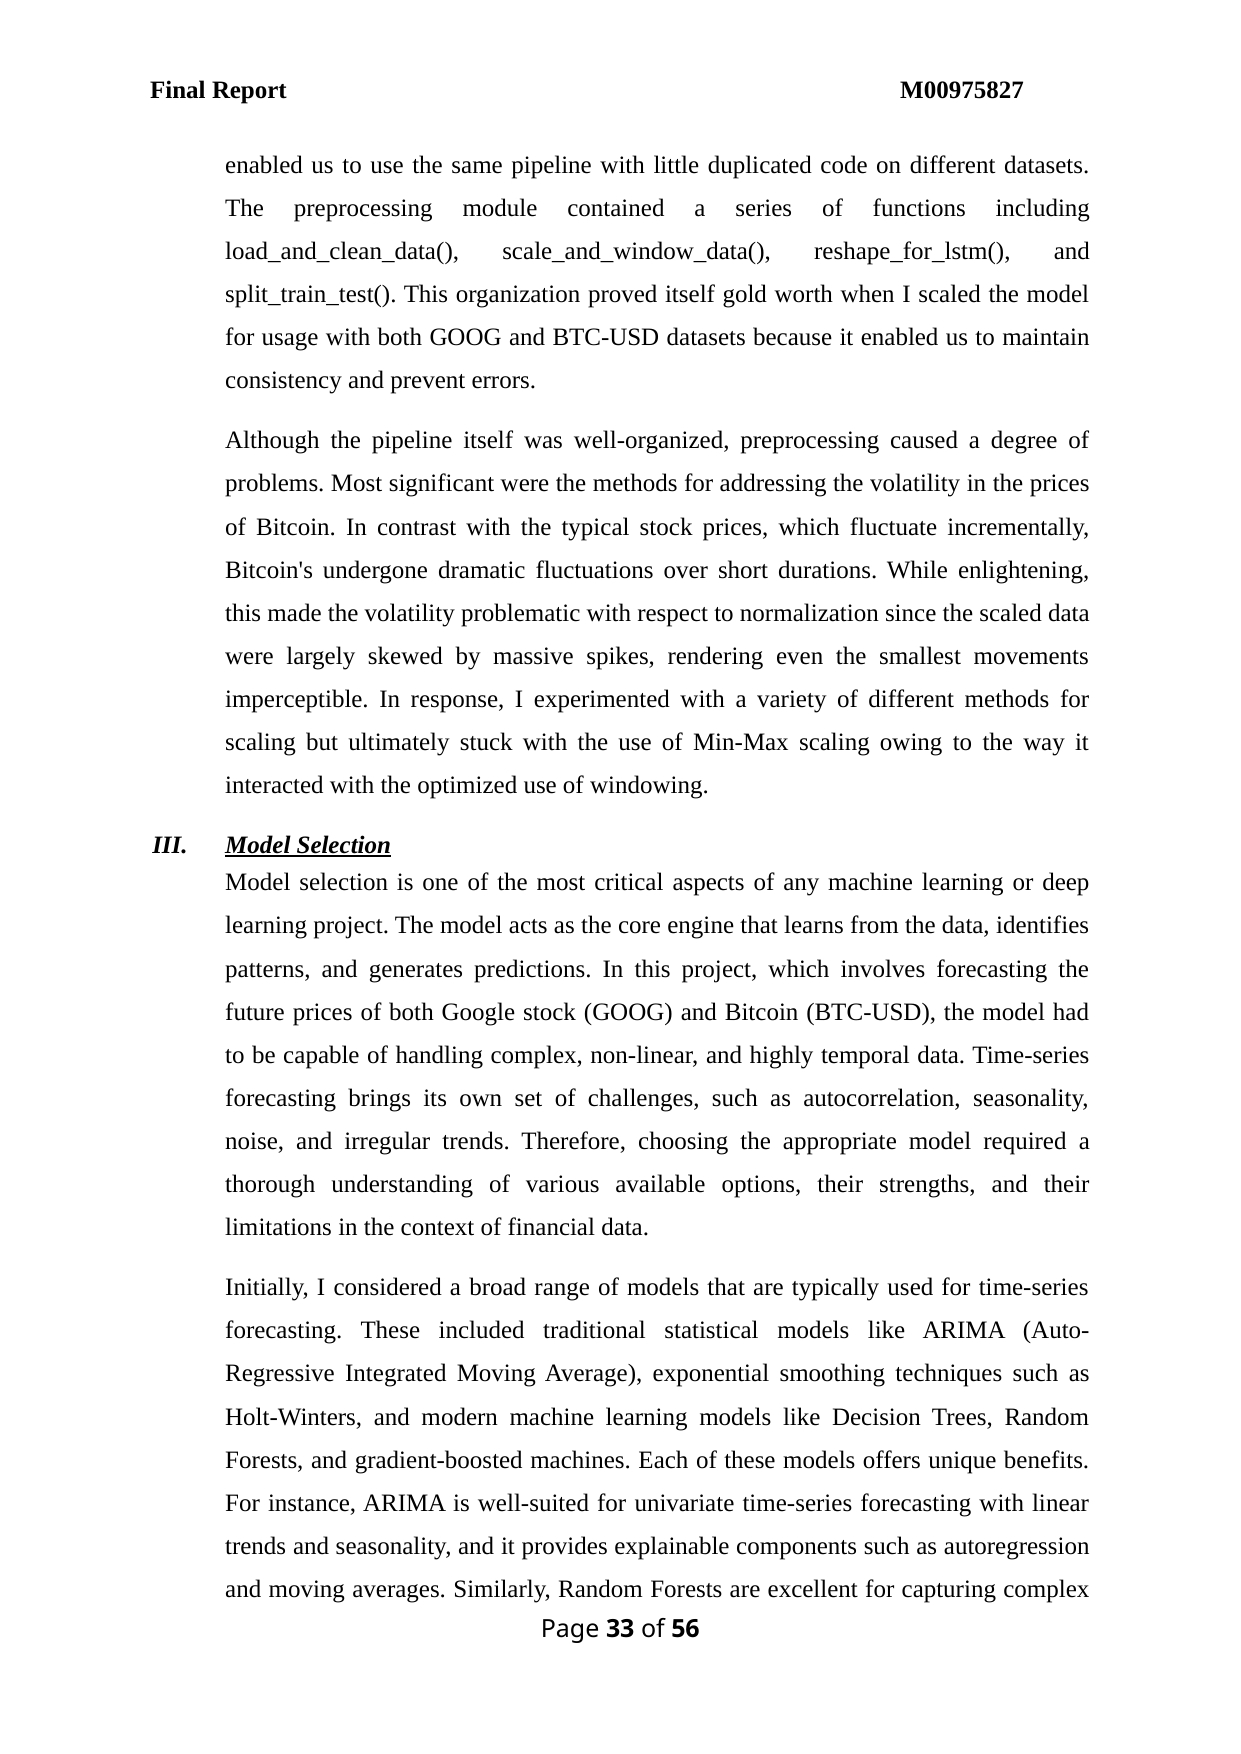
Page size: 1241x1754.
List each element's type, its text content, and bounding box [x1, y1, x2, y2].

text Model selection is one of the most critical aspects of any machine learning or deep learning project. The model acts as the core engine that learns from the data, identifies patterns, and generates predictions. In this project, which involves forecasting the future prices of both Google stock (GOOG) and Bitcoin (BTC-USD), the model had to be capable of handling complex, non-linear, and highly temporal data. Time-series forecasting brings its own set of challenges, such as autocorrelation, seasonality, noise, and irregular trends. Therefore, choosing the appropriate model required a thorough understanding of various available options, their strengths, and their limitations in the context of financial data. [225, 867, 1090, 1241]
subtitle Model Selection [187, 830, 1090, 859]
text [225, 150, 1090, 394]
text Although the pipeline itself was well-organized, preprocessing caused a degree of problems. Most significant were the methods for addressing the volatility in the prices of Bitcoin. In contrast with the typical stock prices, which fluctuate incrementally, Bitcoin's undergone dramatic fluctuations over short durations. While enlightening, this made the volatility problematic with respect to normalization since the scaled data were largely skewed by massive spikes, rendering even the smallest movements imperceptible. In response, I experimented with a variety of different methods for scaling but ultimately stuck with the use of Min-Max scaling owing to the way it interacted with the optimized use of windowing. [225, 425, 1090, 799]
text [225, 1272, 1090, 1603]
